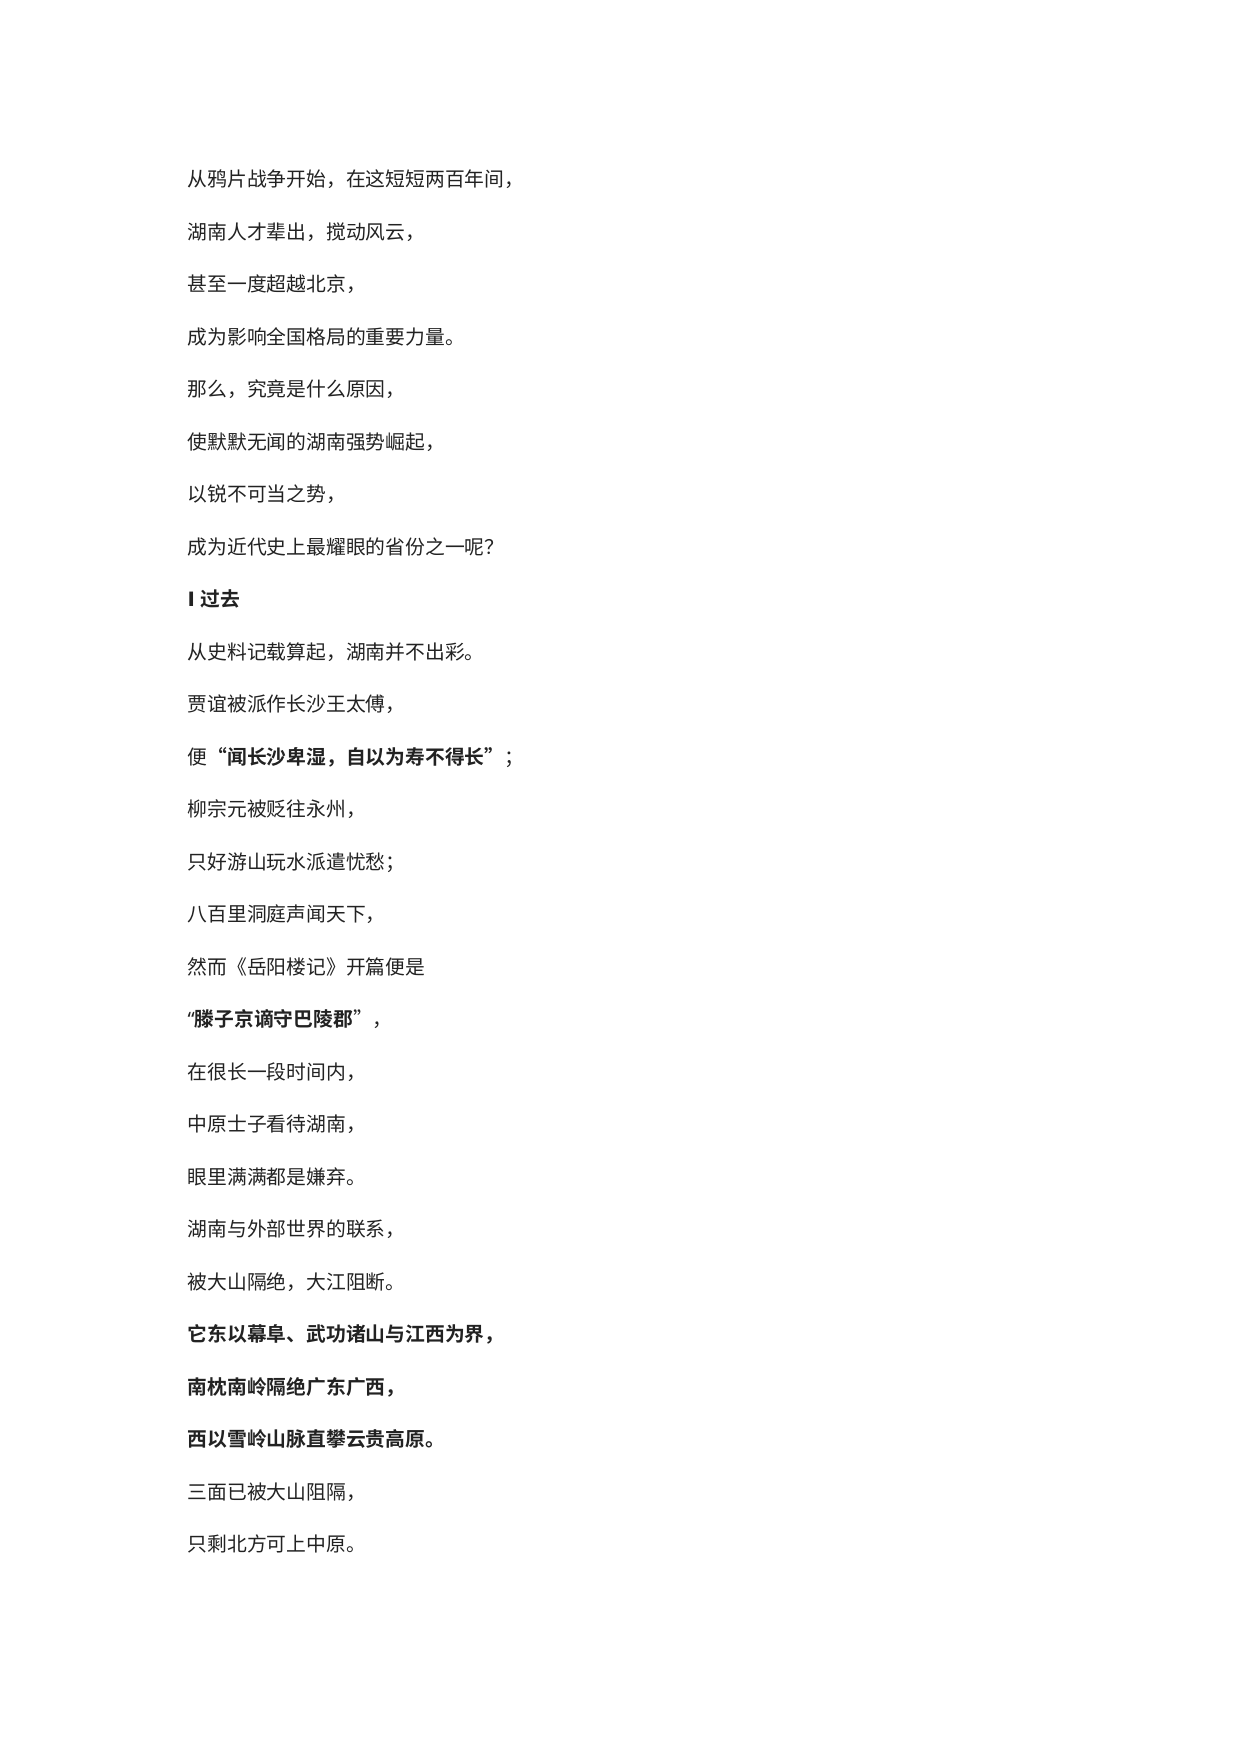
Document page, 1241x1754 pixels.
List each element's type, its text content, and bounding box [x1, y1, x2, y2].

text 只好游山玩水派遣忧愁； [187, 844, 1053, 877]
text 西以雪岭山脉直攀云贵高原。 [187, 1422, 1053, 1454]
text 只剩北方可上中原。 [187, 1527, 1053, 1559]
text 便“闻长沙卑湿，自以为寿不得长”； [187, 739, 1053, 772]
text 被大山隔绝，大江阻断。 [187, 1264, 1053, 1297]
text 然而《岳阳楼记》开篇便是 [187, 949, 1053, 982]
text 使默默无闻的湖南强势崛起， [187, 424, 1053, 457]
text 三面已被大山阻隔， [187, 1474, 1053, 1507]
text 成为影响全国格局的重要力量。 [187, 319, 1053, 352]
text 从鸦片战争开始，在这短短两百年间， [187, 162, 1053, 194]
text 在很长一段时间内， [187, 1054, 1053, 1087]
text 柳宗元被贬往永州， [187, 792, 1053, 824]
text 从史料记载算起，湖南并不出彩。 [187, 634, 1053, 667]
text 它东以幕阜、武功诸山与江西为界， [187, 1317, 1053, 1349]
text 中原士子看待湖南， [187, 1107, 1053, 1139]
text 以锐不可当之势， [187, 477, 1053, 509]
text “滕子京谪守巴陵郡”， [187, 1002, 1053, 1034]
text 甚至一度超越北京， [187, 267, 1053, 299]
text 湖南与外部世界的联系， [187, 1212, 1053, 1244]
text 南枕南岭隔绝广东广西， [187, 1369, 1053, 1402]
text 湖南人才辈出，搅动风云， [187, 214, 1053, 247]
text 眼里满满都是嫌弃。 [187, 1159, 1053, 1192]
text 贾谊被派作长沙王太傅， [187, 687, 1053, 719]
text Ⅰ 过去 [187, 582, 1053, 614]
text 成为近代史上最耀眼的省份之一呢？ [187, 529, 1053, 562]
text 那么，究竟是什么原因， [187, 372, 1053, 404]
text 八百里洞庭声闻天下， [187, 897, 1053, 929]
